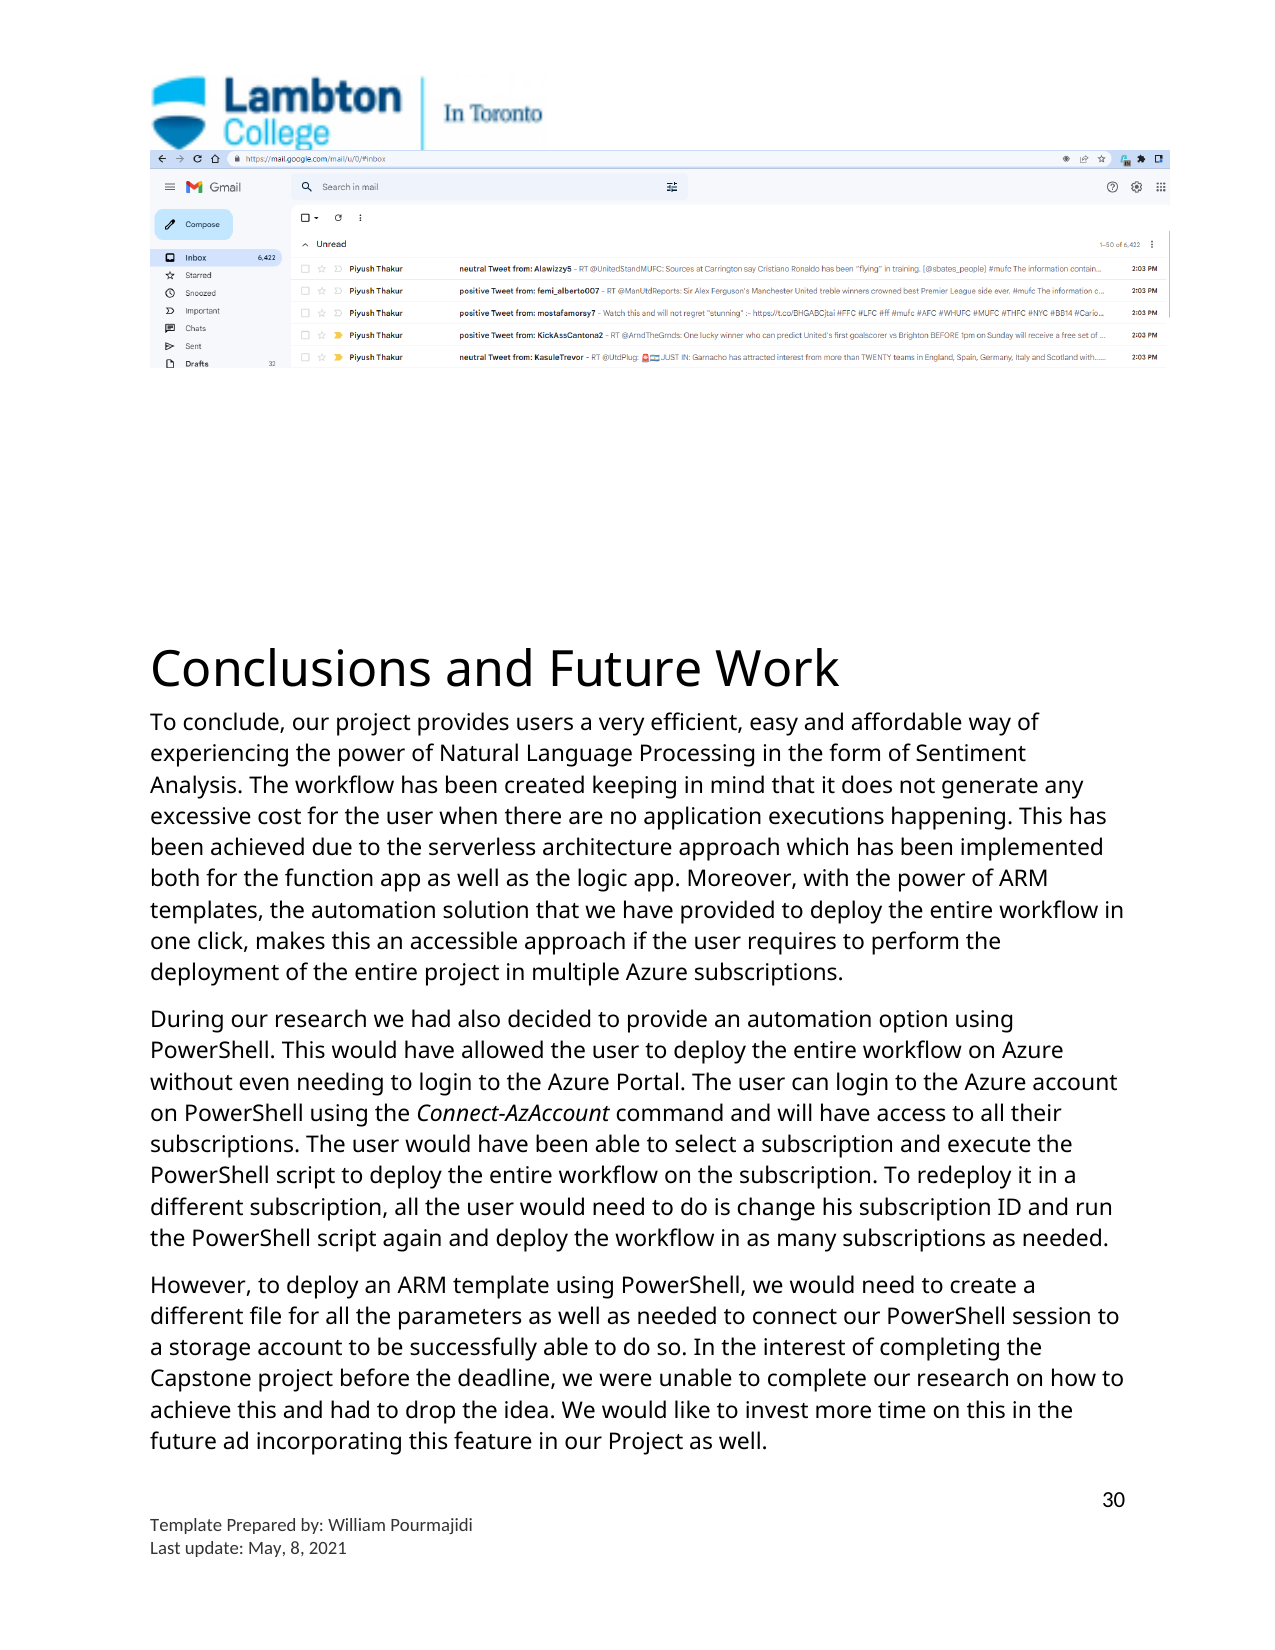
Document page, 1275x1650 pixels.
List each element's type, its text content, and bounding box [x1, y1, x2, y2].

picture [150, 75, 1170, 368]
subtitle Conclusions and Future Work [150, 633, 1125, 701]
text To conclude, our project provides users a very efficient, easy and affordable way of experiencing the power of Natural Language Processing in the form of Sentiment Analysis. The workflow has been created keeping in mind that it does not generate any excessive cost for the user when there are no application executions happening. This has been achieved due to the serverless architecture approach which has been implemented both for the function app as well as the logic app. Moreover, with the power of ARM templates, the automation solution that we have provided to deploy the entire workflow in one click, makes this an accessible approach if the user requires to perform the deployment of the entire project in multiple Azure subscriptions. [150, 706, 1125, 987]
text During our research we had also decided to provide an automation option using PowerShell. This would have allowed the user to deploy the entire workflow on Azure without even needing to login to the Azure Portal. The user can login to the Azure account on PowerShell using the Connect-AzAccount command and will have access to all their subscriptions. The user would have been able to select a subscription and execute the PowerShell script to deploy the entire workflow on the subscription. To redeploy it in a different subscription, all the user would need to do is change his subscription ID and run the PowerShell script again and deploy the workflow in as many subscriptions as needed. [150, 1003, 1125, 1253]
text However, to deploy an ARM template using PowerShell, we would need to create a different file for all the parameters as well as needed to connect our PowerShell session to a storage account to be successfully able to do so. In the interest of completing the Capstone project before the deadline, we were unable to complete our research on how to achieve this and had to drop the idea. We would like to invest more time on this in the future ad incorporating this feature in our Project as well. [150, 1269, 1125, 1456]
